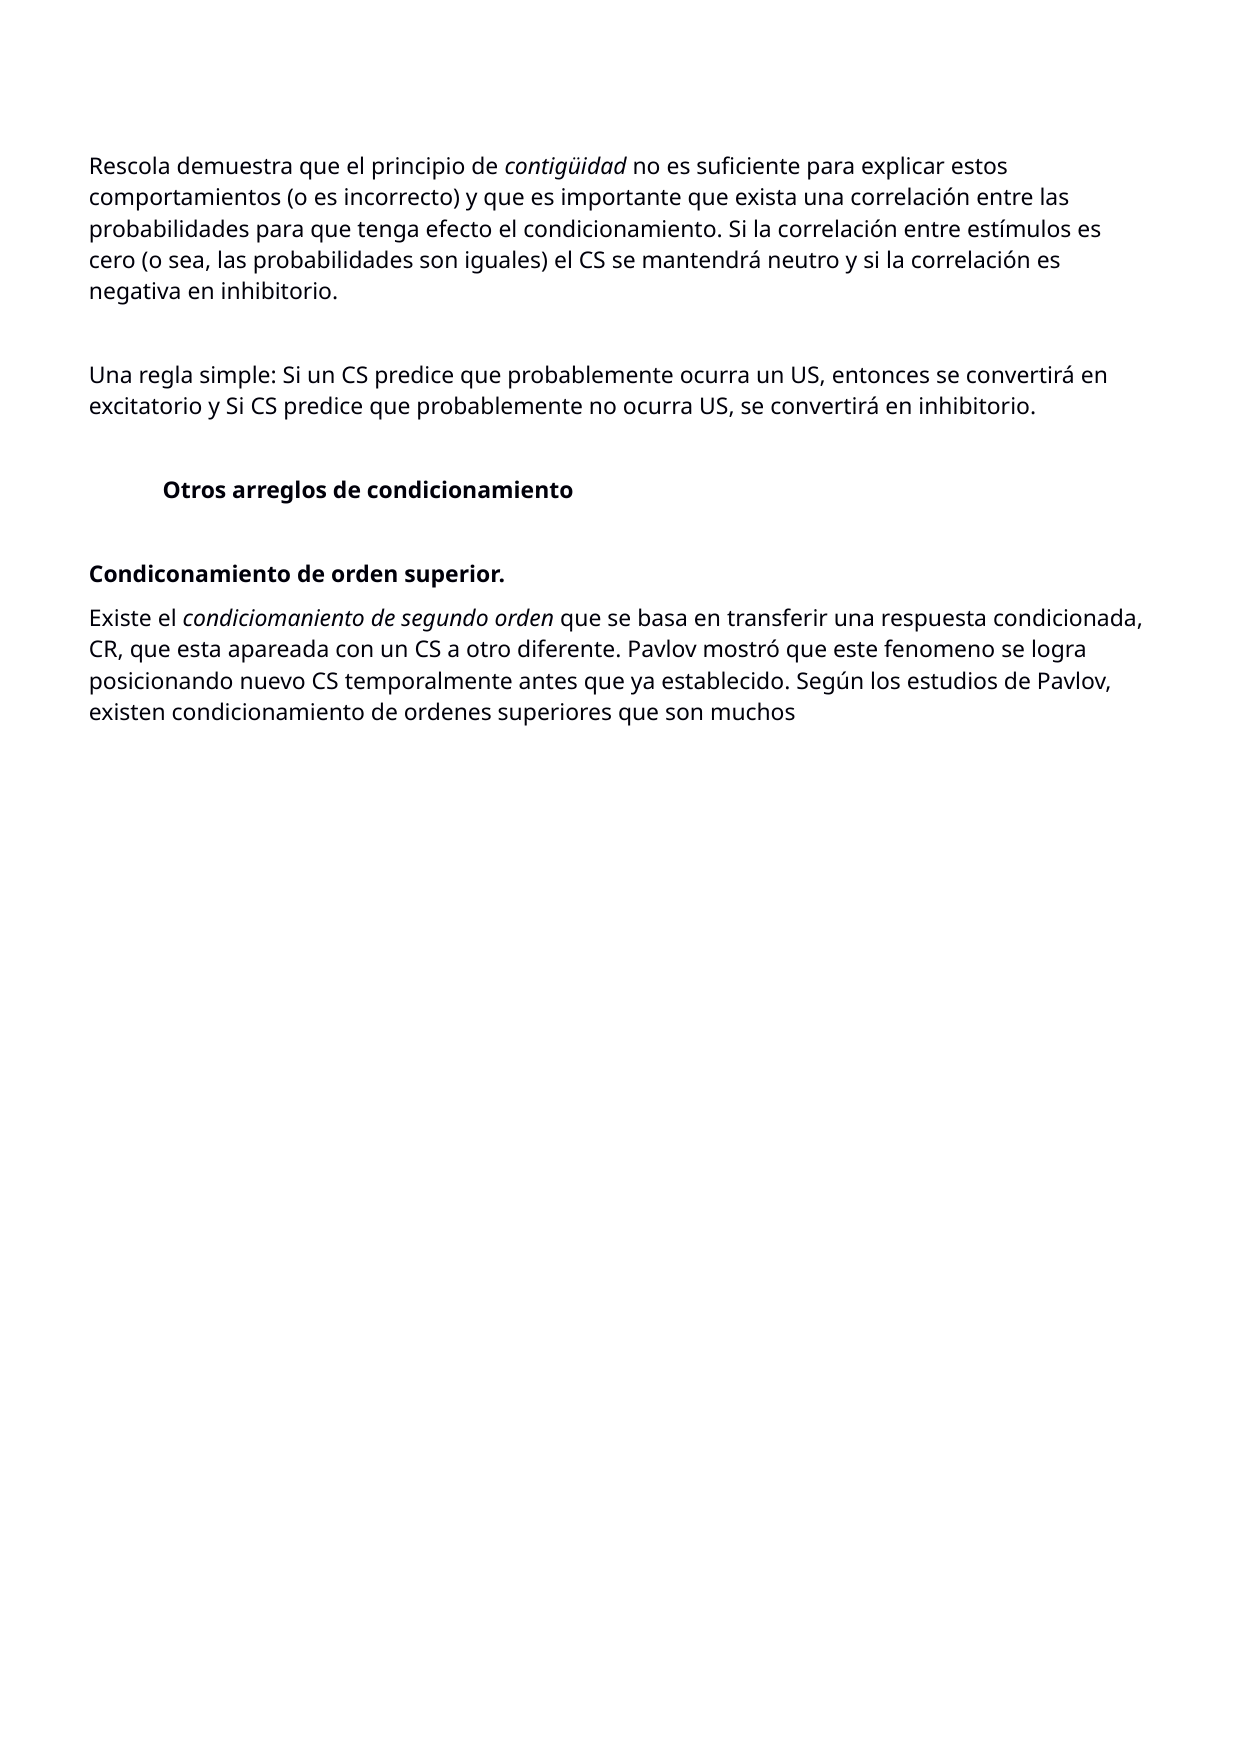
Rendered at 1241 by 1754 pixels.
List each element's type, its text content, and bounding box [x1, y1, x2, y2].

text Condiconamiento de orden superior. [89, 558, 1152, 590]
text Otros arreglos de condicionamiento [89, 474, 1152, 506]
text Existe el condiciomaniento de segundo orden que se basa en transferir una respuesta condicionada, CR, que esta apareada con un CS a otro diferente. Pavlov mostró que este fenomeno se logra posicionando nuevo CS temporalmente antes que ya establecido. Según los estudios de Pavlov, existen condicionamiento de ordenes superiores que son muchos [89, 602, 1152, 727]
text Rescola demuestra que el principio de contigüidad no es suficiente para explicar estos comportamientos (o es incorrecto) y que es importante que exista una correlación entre las probabilidades para que tenga efecto el condicionamiento. Si la correlación entre estímulos es cero (o sea, las probabilidades son iguales) el CS se mantendrá neutro y si la correlación es negativa en inhibitorio. [89, 150, 1152, 306]
text Una regla simple: Si un CS predice que probablemente ocurra un US, entonces se convertirá en excitatorio y Si CS predice que probablemente no ocurra US, se convertirá en inhibitorio. [89, 359, 1152, 422]
